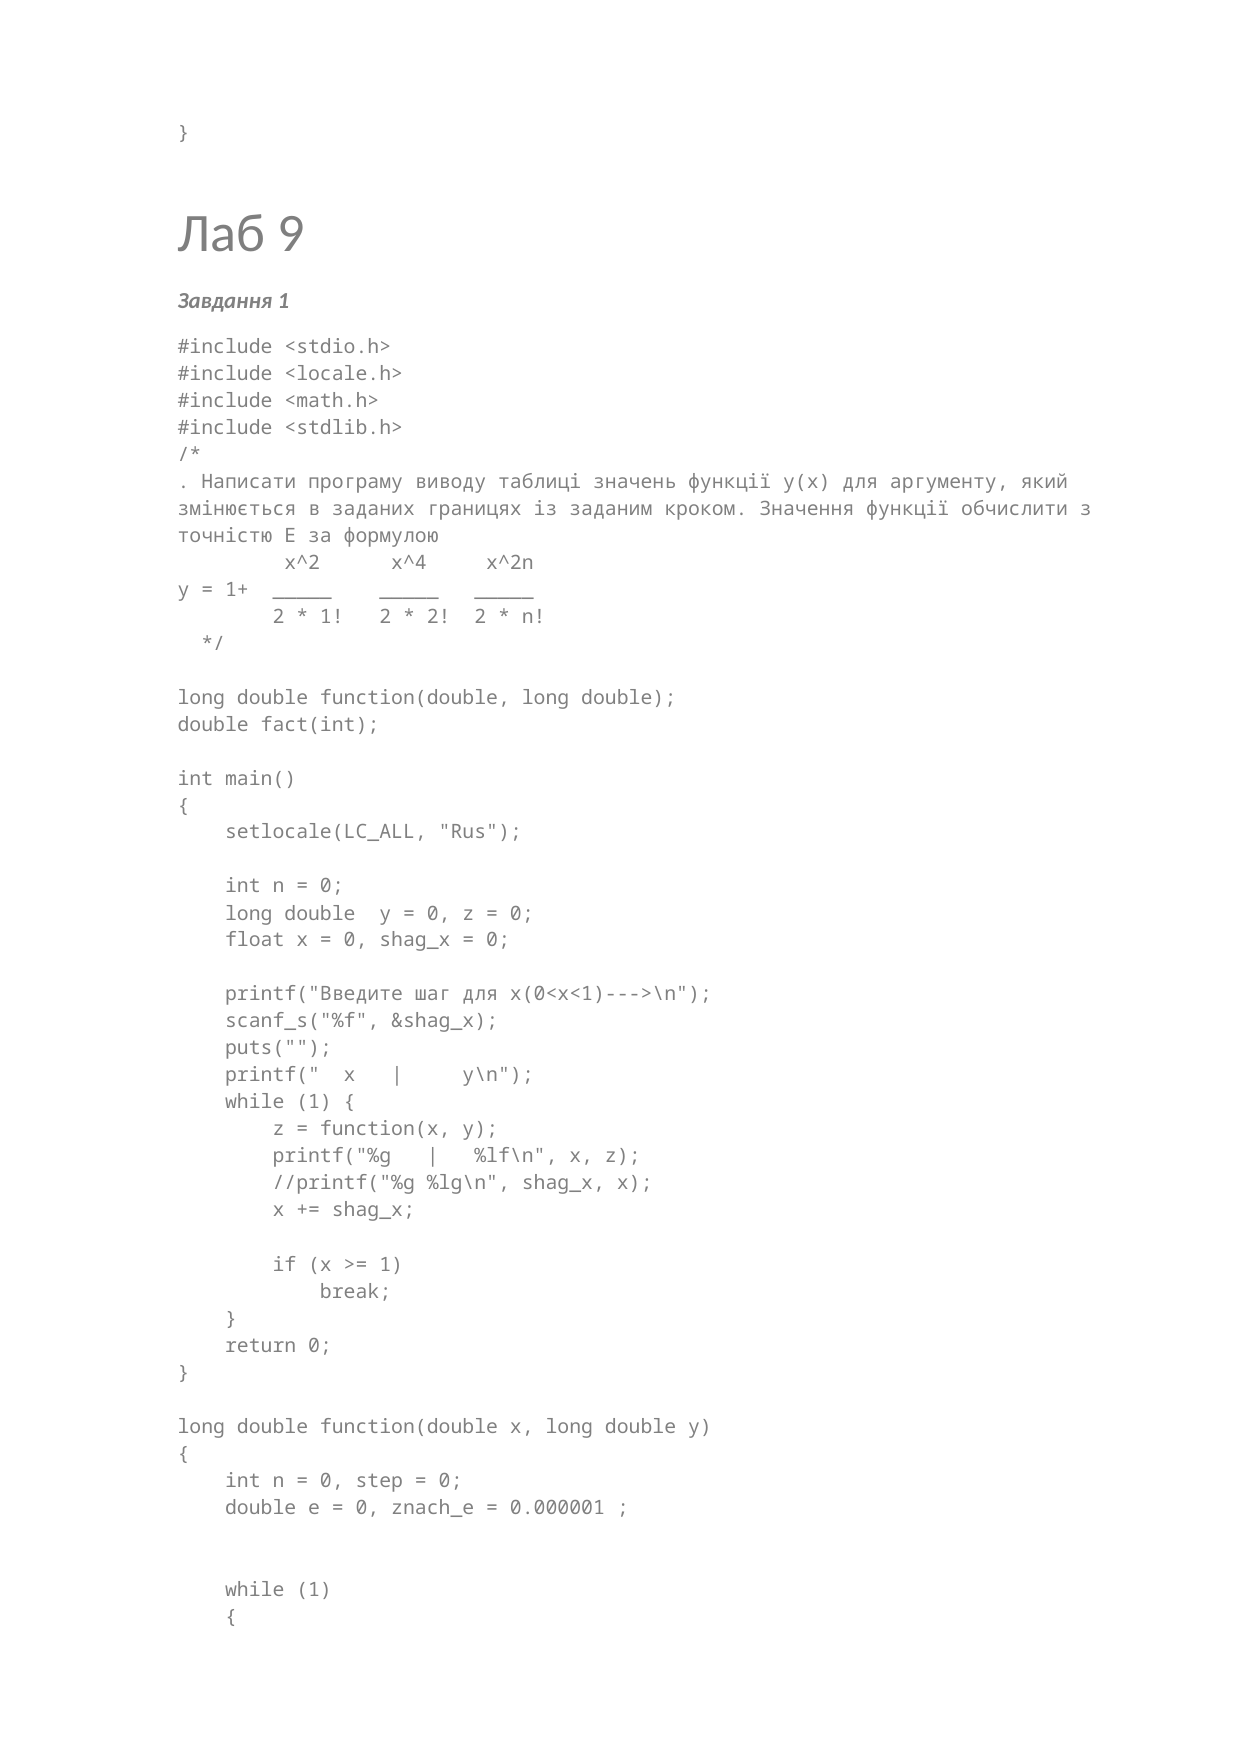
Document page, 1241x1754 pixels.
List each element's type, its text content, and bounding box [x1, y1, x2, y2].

text scanf_s("%f", &shag_x); [177, 1007, 1152, 1034]
text long double function(double, long double); [177, 683, 1152, 710]
text x += shag_x; [177, 1196, 1152, 1222]
text setlocale(LC_ALL, "Rus"); [177, 818, 1152, 845]
text puts(""); [177, 1034, 1152, 1061]
text printf(" x | y\n"); [177, 1061, 1152, 1088]
text { [177, 791, 1152, 818]
text long double y = 0, z = 0; [177, 899, 1152, 926]
text while (1) { [177, 1088, 1152, 1114]
text double e = 0, znach_e = 0.000001 ; [177, 1493, 1152, 1520]
text int n = 0, step = 0; [177, 1466, 1152, 1493]
text #include <locale.h> [177, 359, 1152, 386]
text } [177, 1304, 1152, 1331]
text */ [177, 629, 1152, 656]
text if (x >= 1) [177, 1251, 1152, 1277]
text #include <stdlib.h> [177, 413, 1152, 440]
text /* [177, 440, 1152, 467]
text . Написати програму виводу таблиці значень функції у(x) для аргументу, який змінюється в заданих границях із заданим кроком. Значення функції обчислити з точністю E за формулою [177, 467, 1152, 548]
text y = 1+ _____ _____ _____ [177, 575, 1152, 602]
text double fact(int); [177, 710, 1152, 737]
text } [177, 118, 1152, 145]
text while (1) [177, 1575, 1152, 1602]
text 2 * 1! 2 * 2! 2 * n! [177, 602, 1152, 629]
text return 0; [177, 1331, 1152, 1358]
text Завдання 1 [177, 286, 1152, 314]
text { [177, 1439, 1152, 1466]
text printf("Введите шаг для х(0<x<1)--->\n"); [177, 980, 1152, 1007]
text int main() [177, 764, 1152, 791]
text printf("%g | %lf\n", x, z); [177, 1142, 1152, 1168]
text #include <math.h> [177, 386, 1152, 413]
text Лаб 9 [177, 199, 1152, 265]
text int n = 0; [177, 872, 1152, 899]
text float x = 0, shag_x = 0; [177, 926, 1152, 953]
text #include <stdio.h> [177, 332, 1152, 359]
text //printf("%g %lg\n", shag_x, x); [177, 1168, 1152, 1196]
text x^2 x^4 x^2n [177, 548, 1152, 575]
text z = function(x, y); [177, 1114, 1152, 1142]
text long double function(double x, long double y) [177, 1412, 1152, 1439]
text } [177, 1358, 1152, 1385]
text { [177, 1602, 1152, 1629]
text break; [177, 1277, 1152, 1304]
